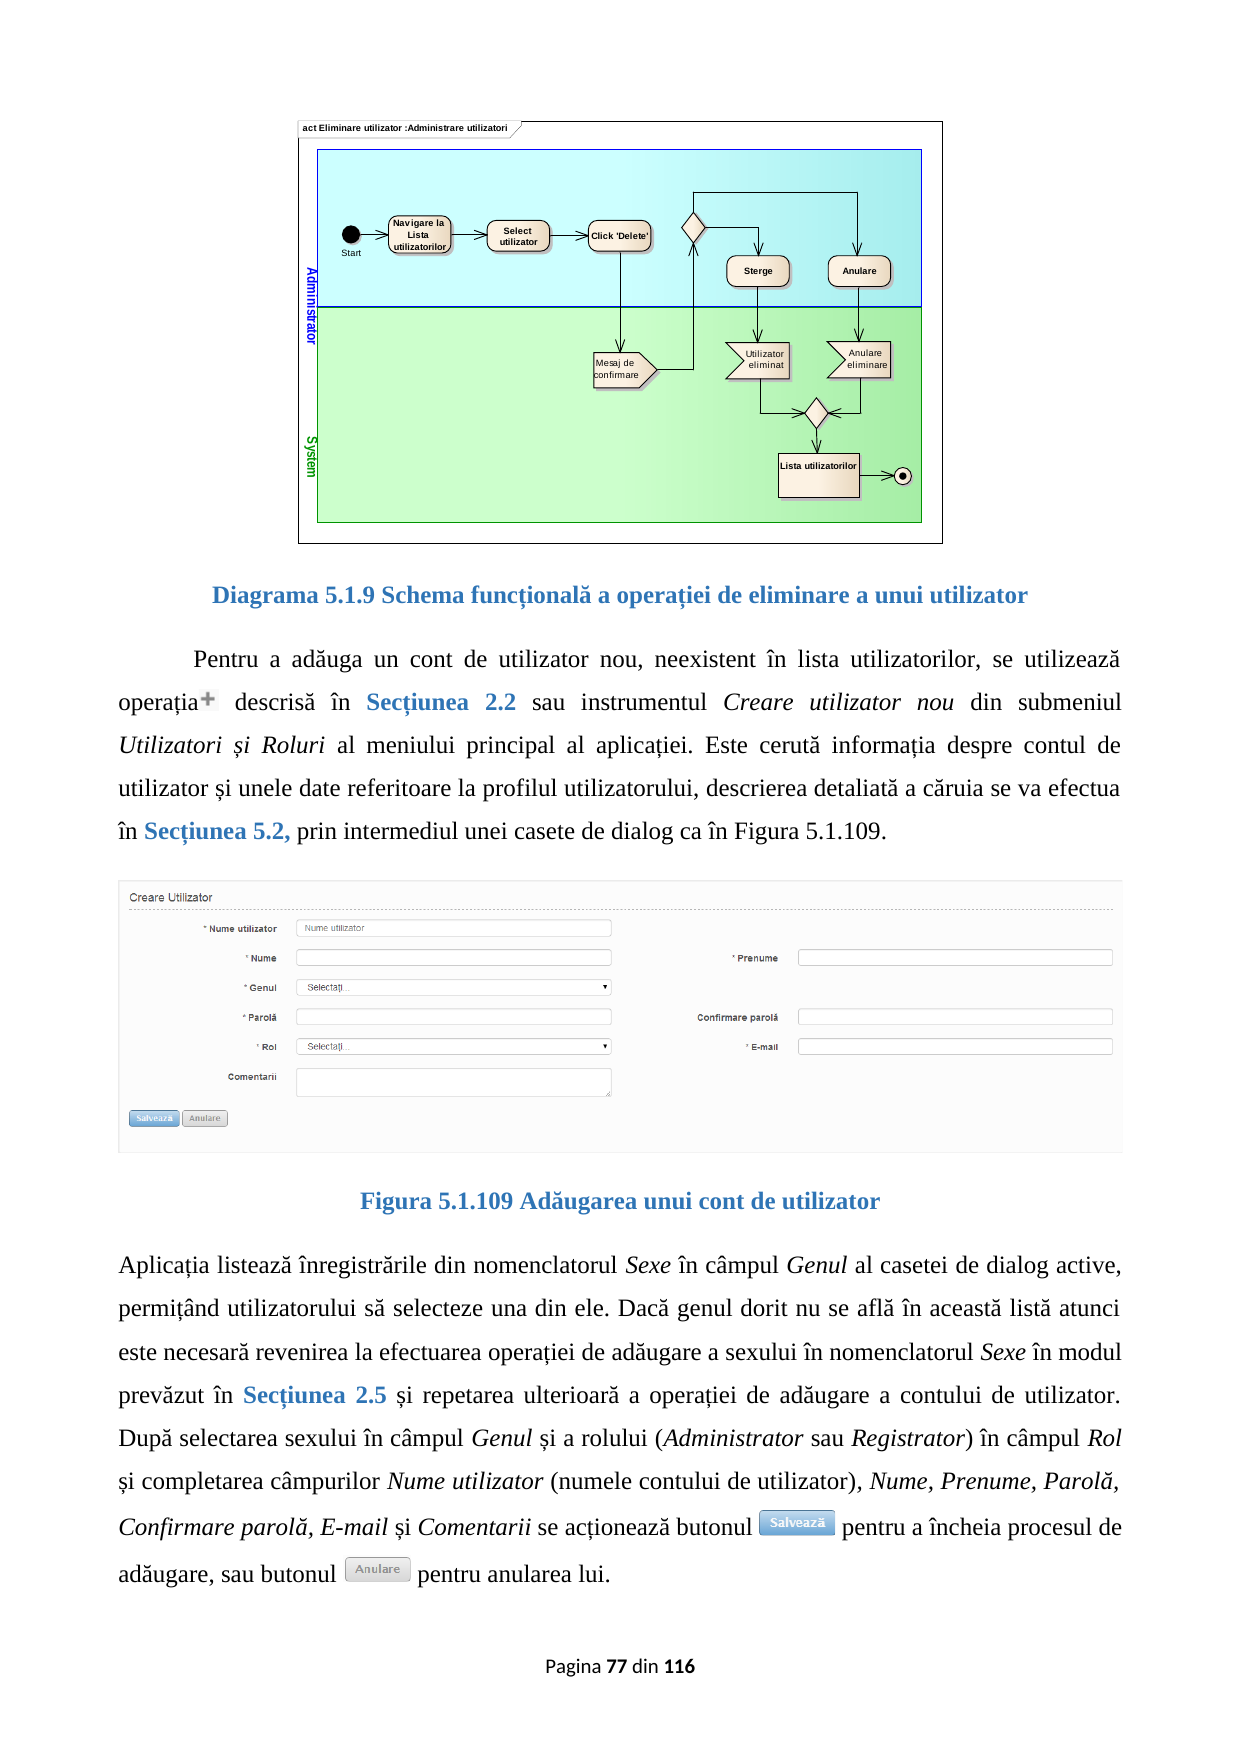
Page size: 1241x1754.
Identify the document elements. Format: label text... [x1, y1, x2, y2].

picture [198, 689, 219, 711]
picture [118, 880, 1123, 1153]
picture [758, 1509, 836, 1536]
picture [343, 1555, 411, 1582]
text Aplicația listează înregistrările din nomenclatorul Sexe în câmpul Genul al casetei de dialog active, permițând utilizatorului să selecteze una din ele. Dacă genul dorit nu se află în această listă atunci este necesară revenirea la efectuarea operației de adăugare a sexului în nomenclatorul Sexe în modul prevăzut în Secțiunea 2.5 și repetarea ulterioară a operației de adăugare a contului de utilizator. După selectarea sexului în câmpul Genul și a rolului (Administrator sau Registrator) în câmpul Rol și completarea câmpurilor Nume utilizator (numele contului de utilizator), Nume, Prenume, Parolă, Confirmare parolă, E-mail și Comentarii se acționează butonul pentru a încheia procesul de adăugare, sau butonul pentru anularea lui. [118, 1250, 1122, 1587]
